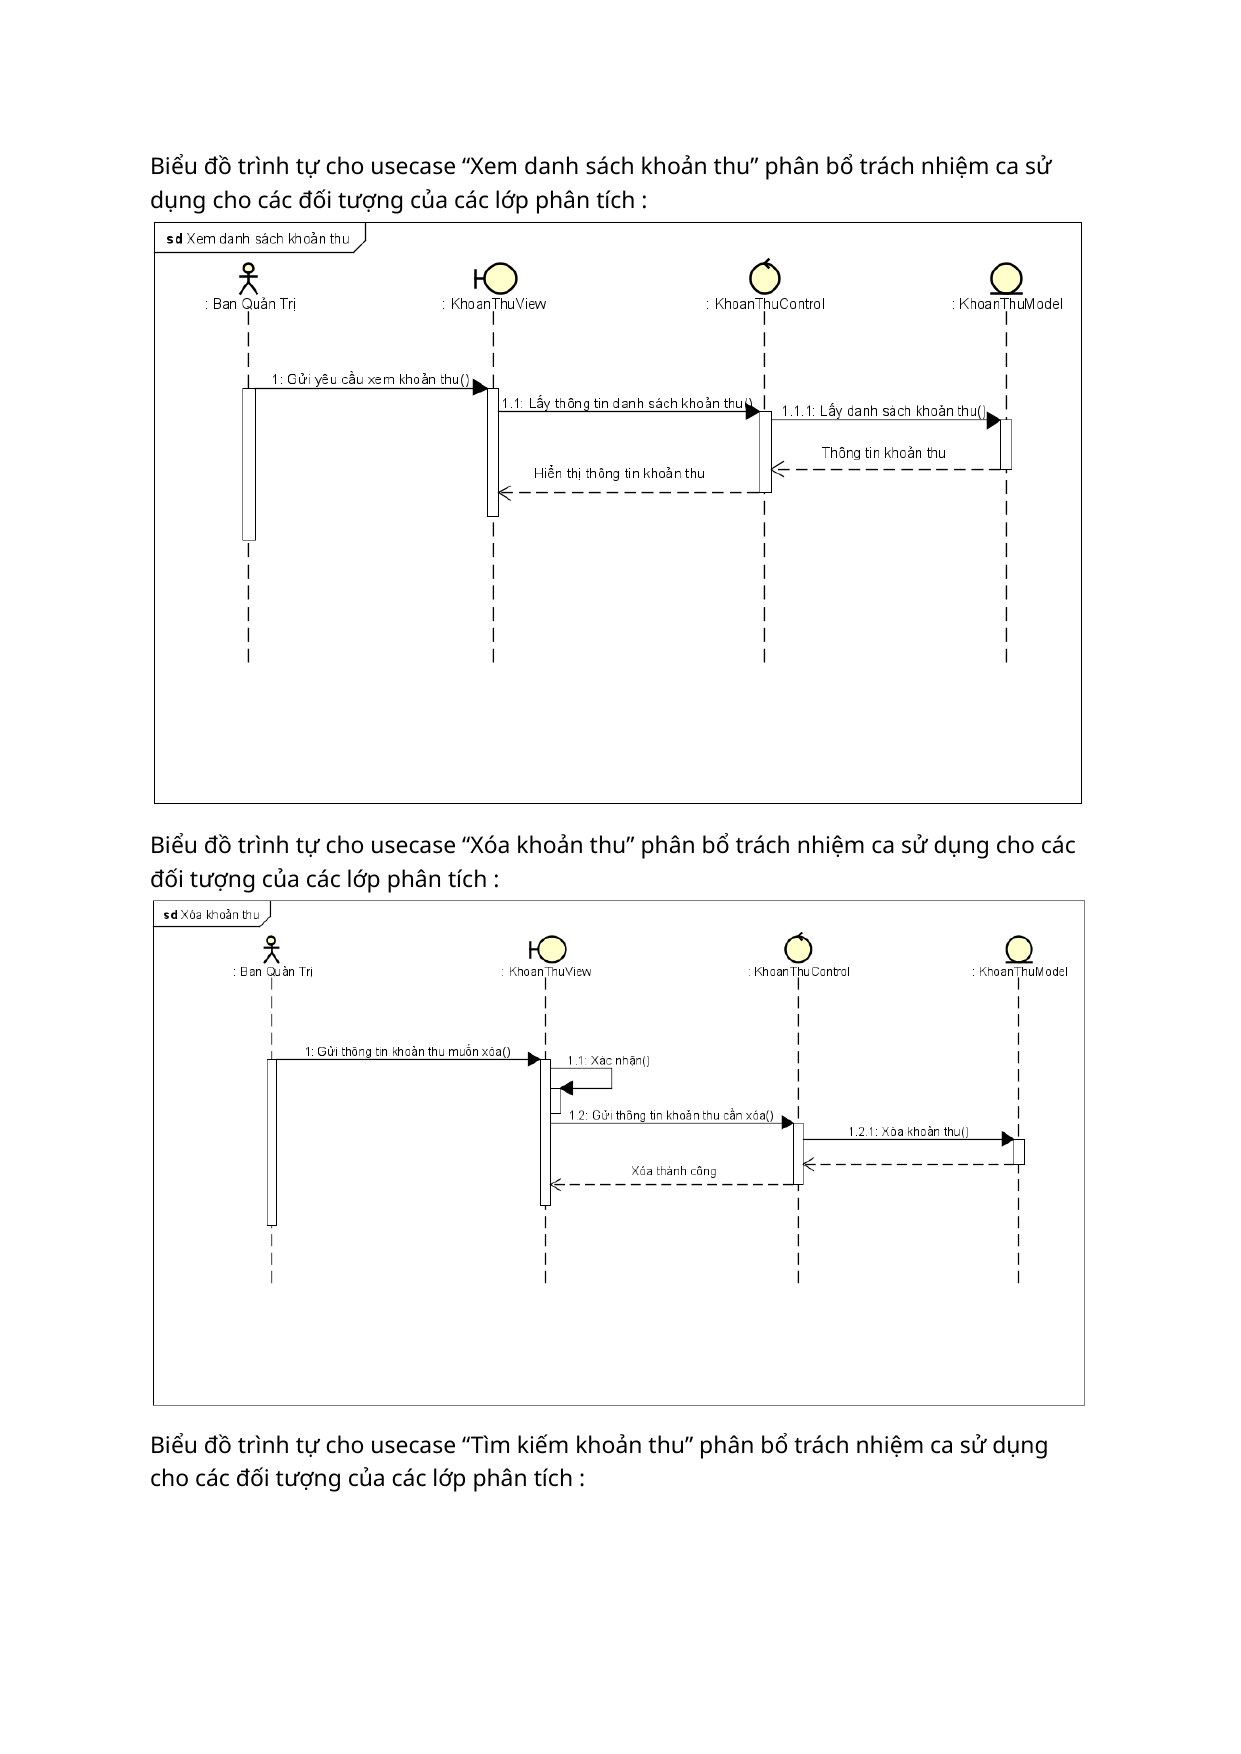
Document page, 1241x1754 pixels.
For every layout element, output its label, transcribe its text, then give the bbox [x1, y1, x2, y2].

picture [150, 217, 1091, 810]
text Biểu đồ trình tự cho usecase “Tìm kiếm khoản thu” phân bổ trách nhiệm ca sử dụng cho các đối tượng của các lớp phân tích : [150, 1428, 1090, 1493]
picture [150, 896, 1089, 1410]
text Biểu đồ trình tự cho usecase “Xem danh sách khoản thu” phân bổ trách nhiệm ca sử dụng cho các đối tượng của các lớp phân tích : [150, 150, 1090, 217]
